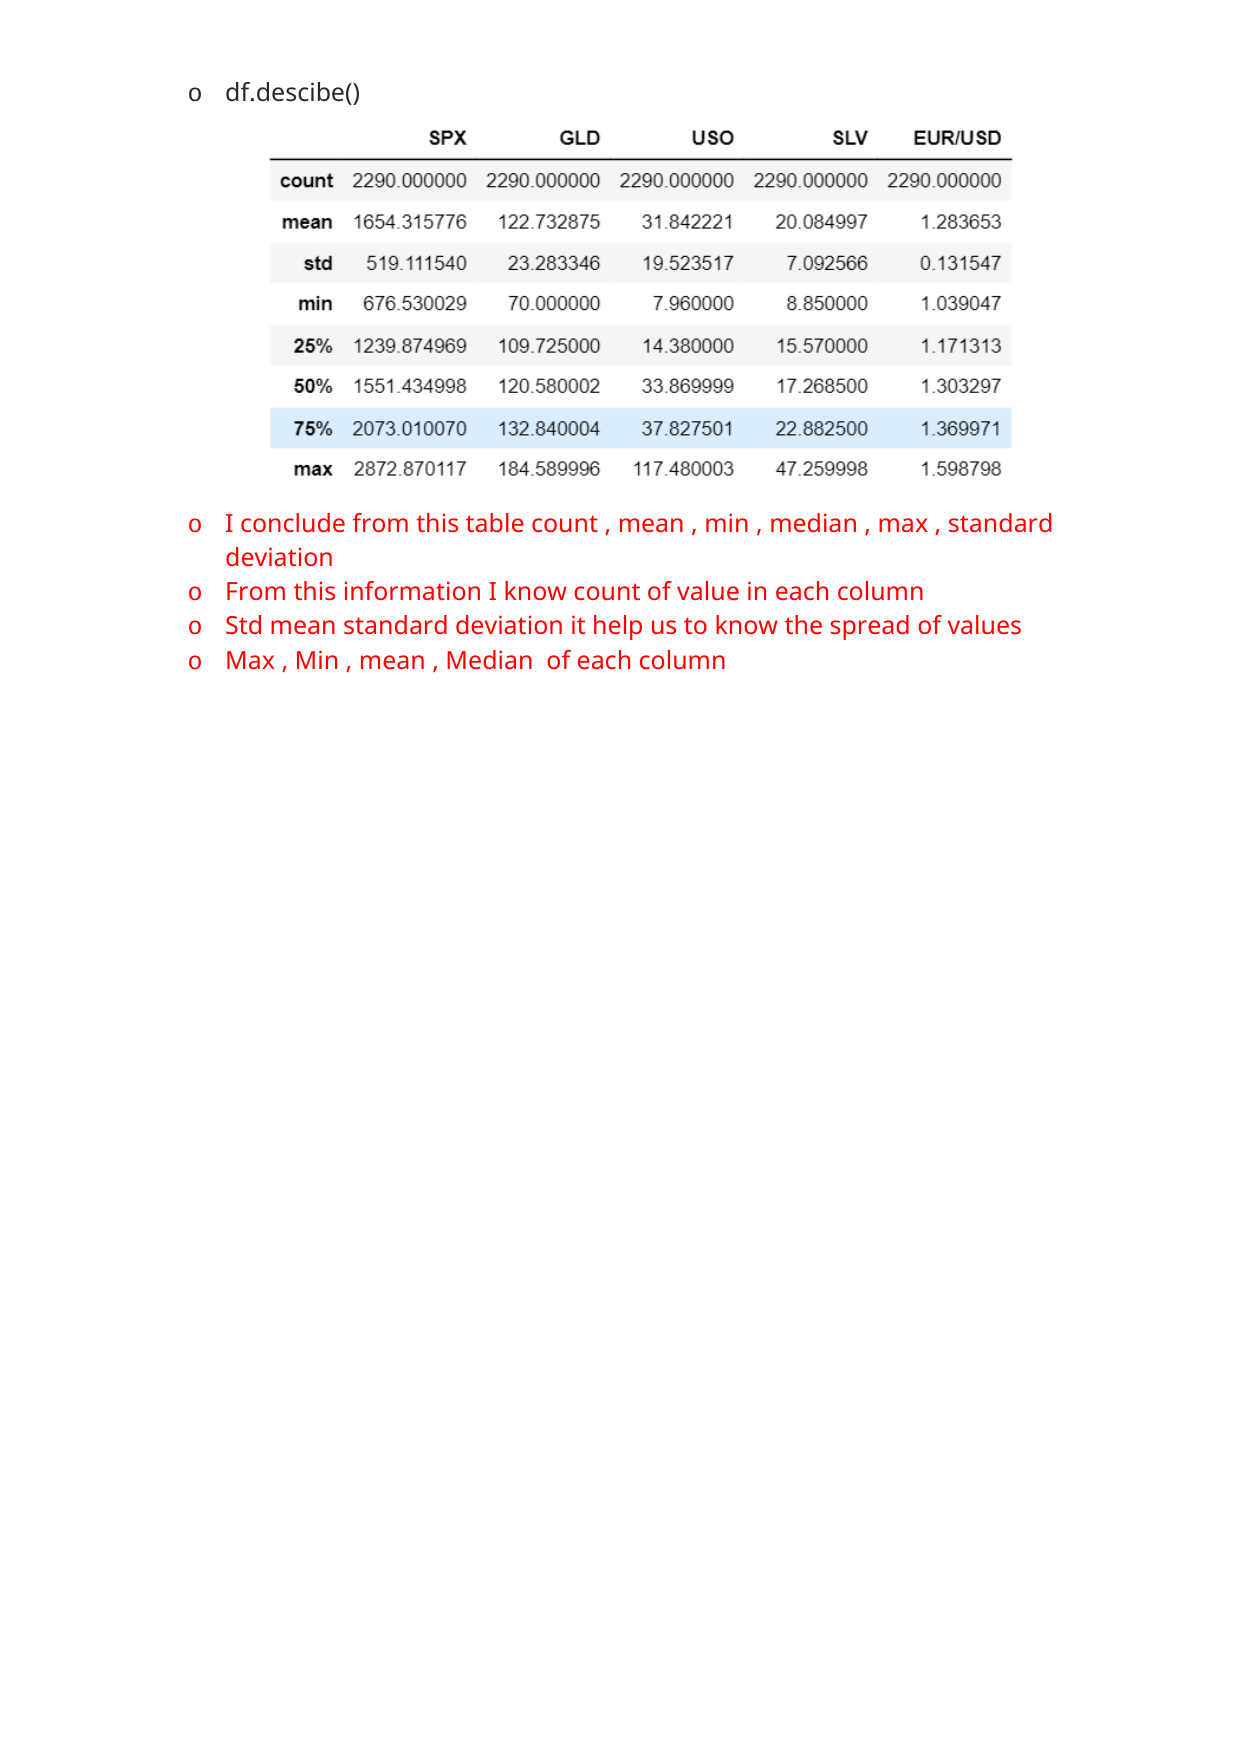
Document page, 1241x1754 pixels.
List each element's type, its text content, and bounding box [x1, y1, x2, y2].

list From this information I know count of value in each column [187, 574, 1165, 608]
list I conclude from this table count , mean , min , median , max , standard deviation [187, 505, 1165, 574]
list df.descibe() [187, 75, 1165, 109]
picture [265, 109, 1015, 506]
list Max , Min , mean , Median of each column [187, 642, 1165, 677]
list Std mean standard deviation it help us to know the spread of values [187, 608, 1165, 642]
